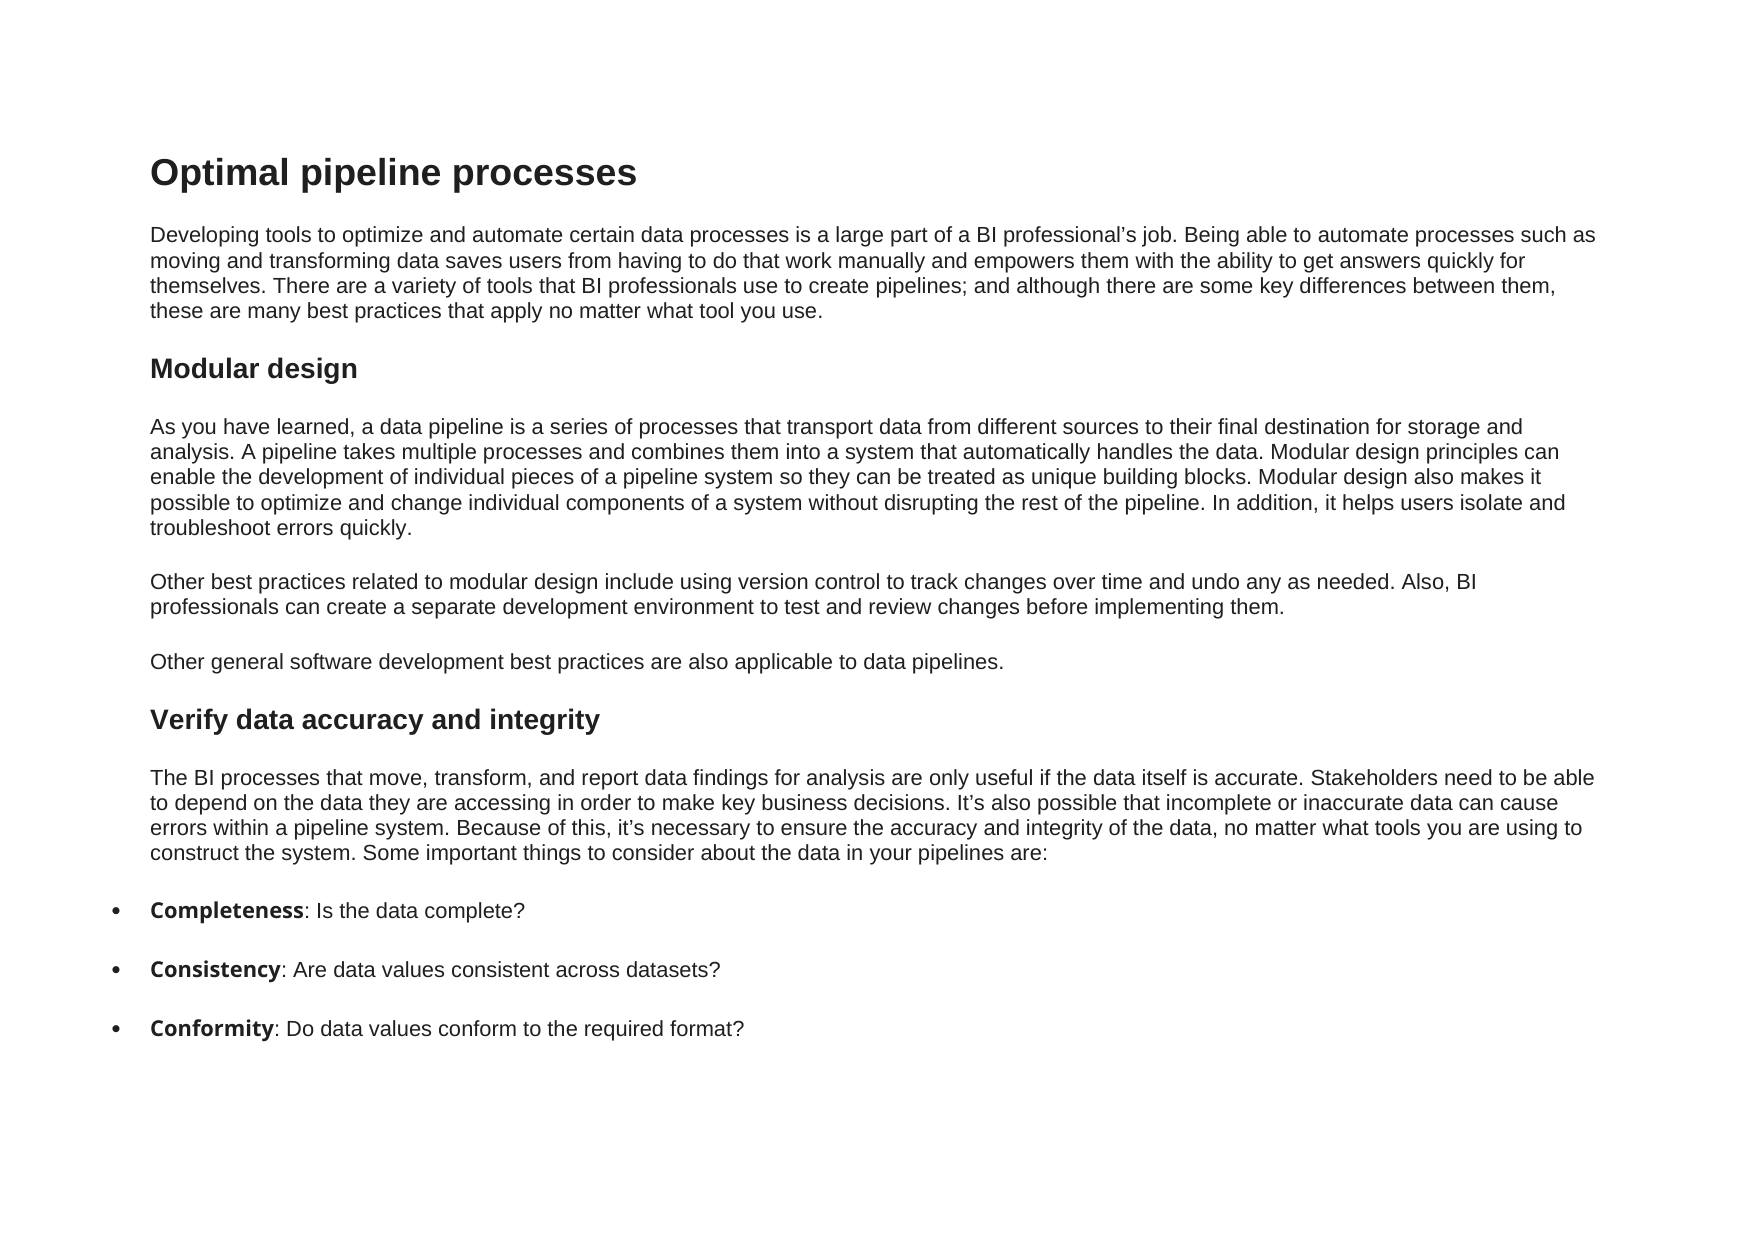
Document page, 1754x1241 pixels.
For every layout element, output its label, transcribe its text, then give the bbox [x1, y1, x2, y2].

text Developing tools to optimize and automate certain data processes is a large part of a BI professional’s job. Being able to automate processes such as moving and transforming data saves users from having to do that work manually and empowers them with the ability to get answers quickly for themselves. There are a variety of tools that BI professionals use to create pipelines; and although there are some key differences between them, these are many best practices that apply no matter what tool you use. [150, 222, 1604, 323]
text Other best practices related to modular design include using version control to track changes over time and undo any as needed. Also, BI professionals can create a separate development environment to test and review changes before implementing them. [150, 569, 1604, 619]
list Consistency: Are data values consistent across datasets? [112, 953, 1604, 983]
text Other general software development best practices are also applicable to data pipelines. [150, 649, 1604, 674]
text The BI processes that move, transform, and report data findings for analysis are only useful if the data itself is accurate. Stakeholders need to be able to depend on the data they are accessing in order to make key business decisions. It’s also possible that incomplete or inaccurate data can cause errors within a pipeline system. Because of this, it’s necessary to ensure the accuracy and integrity of the data, no matter what tools you are using to construct the system. Some important things to consider about the data in your pipelines are: [150, 764, 1604, 865]
list Conformity: Do data values conform to the required format? [112, 1012, 1604, 1042]
subtitle Verify data accuracy and integrity [150, 703, 1604, 735]
text As you have learned, a data pipeline is a series of processes that transport data from different sources to their final destination for storage and analysis. A pipeline takes multiple processes and combines them into a system that automatically handles the data. Modular design principles can enable the development of individual pieces of a pipeline system so they can be treated as unique building blocks. Modular design also makes it possible to optimize and change individual components of a system without disrupting the rest of the pipeline. In addition, it helps users isolate and troubleshoot errors quickly. [150, 414, 1604, 540]
subtitle Modular design [150, 352, 1604, 385]
subtitle Optimal pipeline processes [150, 150, 1604, 193]
list Completeness: Is the data complete? [112, 894, 1604, 924]
